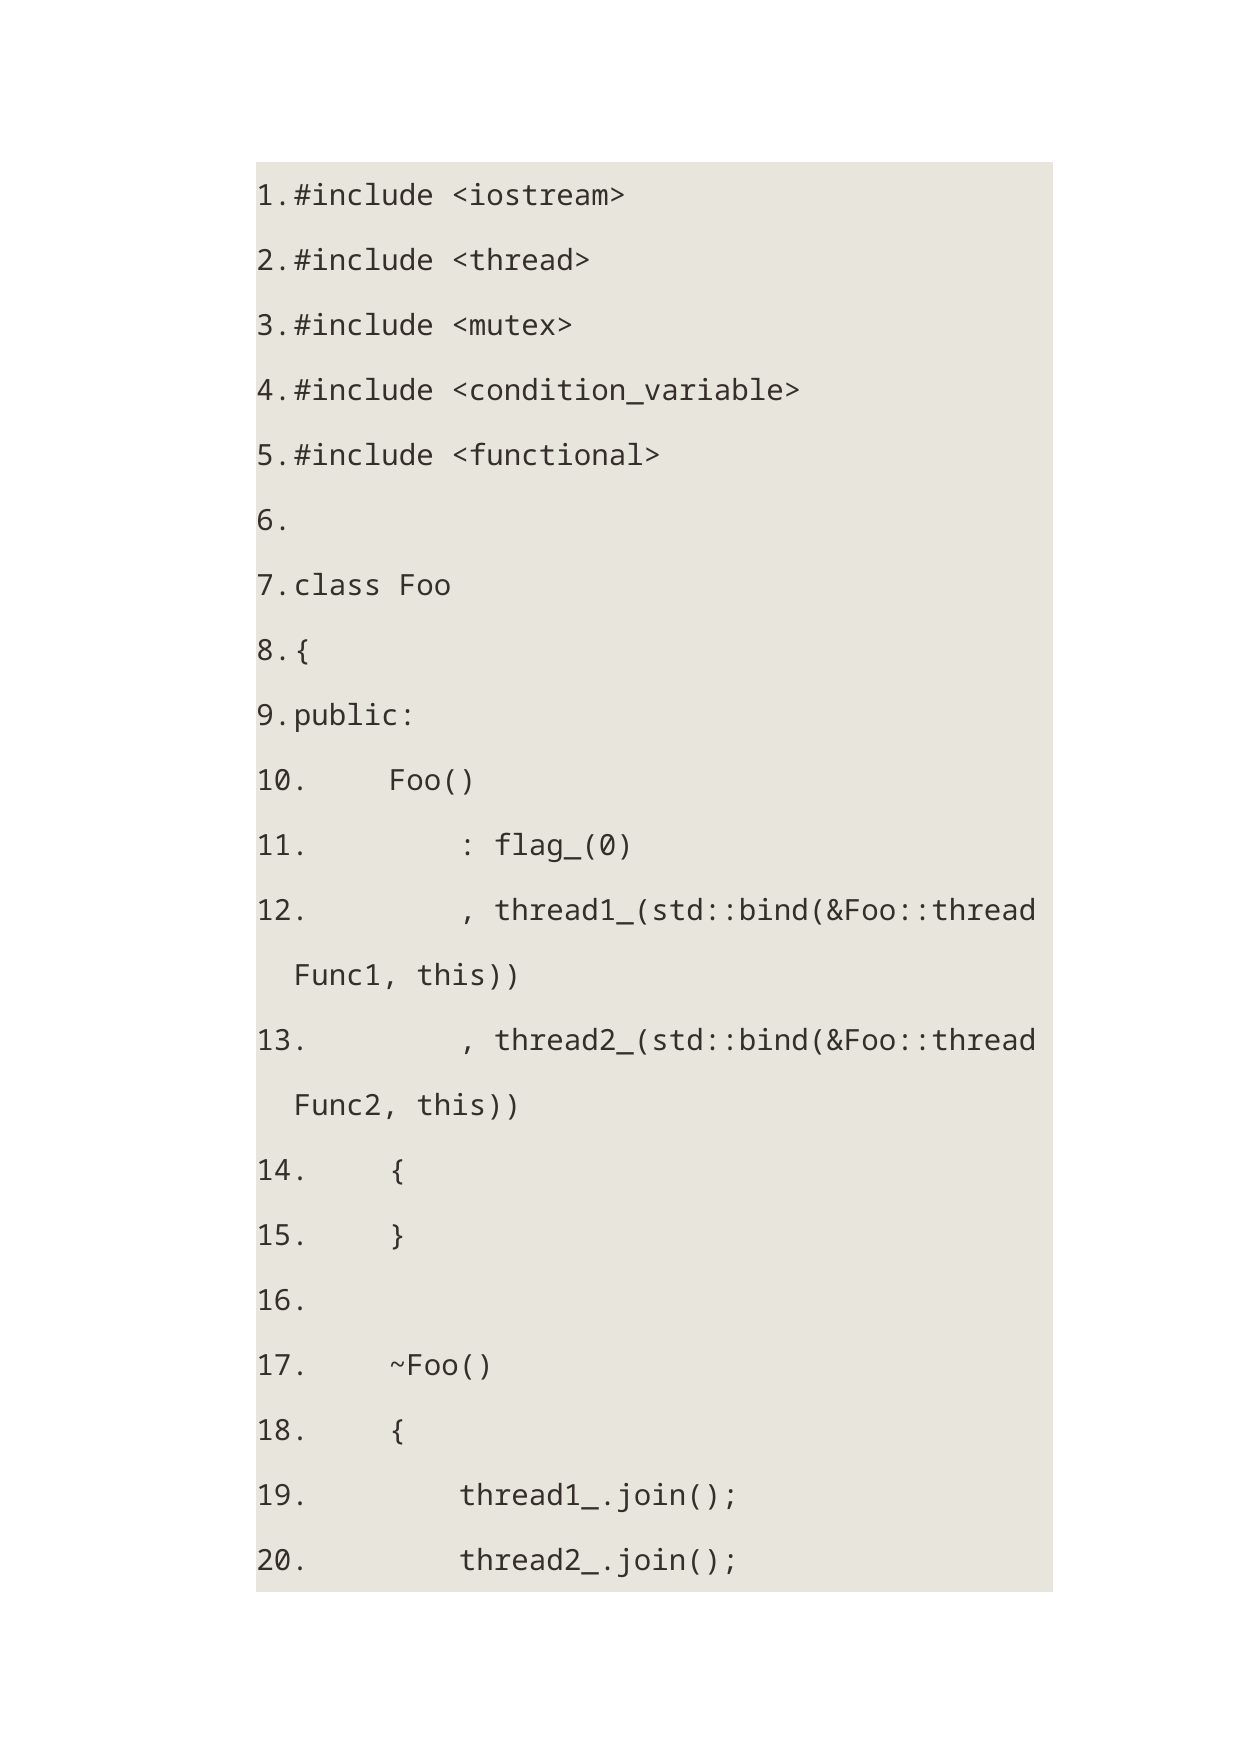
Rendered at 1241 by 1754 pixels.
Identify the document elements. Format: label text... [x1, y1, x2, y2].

list } [256, 1202, 1053, 1267]
list , thread2_(std::bind(&Foo::threadFunc2, this)) [256, 1007, 1053, 1137]
list : flag_(0) [256, 812, 1053, 877]
list #include <thread> [256, 227, 1053, 292]
list { [256, 1137, 1053, 1202]
list #include <functional> [256, 422, 1053, 487]
list #include <condition_variable> [256, 357, 1053, 422]
list thread1_.join(); [256, 1462, 1053, 1527]
list ~Foo() [256, 1332, 1053, 1397]
list #include <mutex> [256, 292, 1053, 357]
list class Foo [256, 552, 1053, 617]
list { [256, 617, 1053, 682]
list , thread1_(std::bind(&Foo::threadFunc1, this)) [256, 877, 1053, 1007]
list public: [256, 682, 1053, 747]
list #include <iostream> [256, 162, 1053, 227]
list thread2_.join(); [256, 1527, 1053, 1592]
list { [256, 1397, 1053, 1462]
list Foo() [256, 747, 1053, 812]
